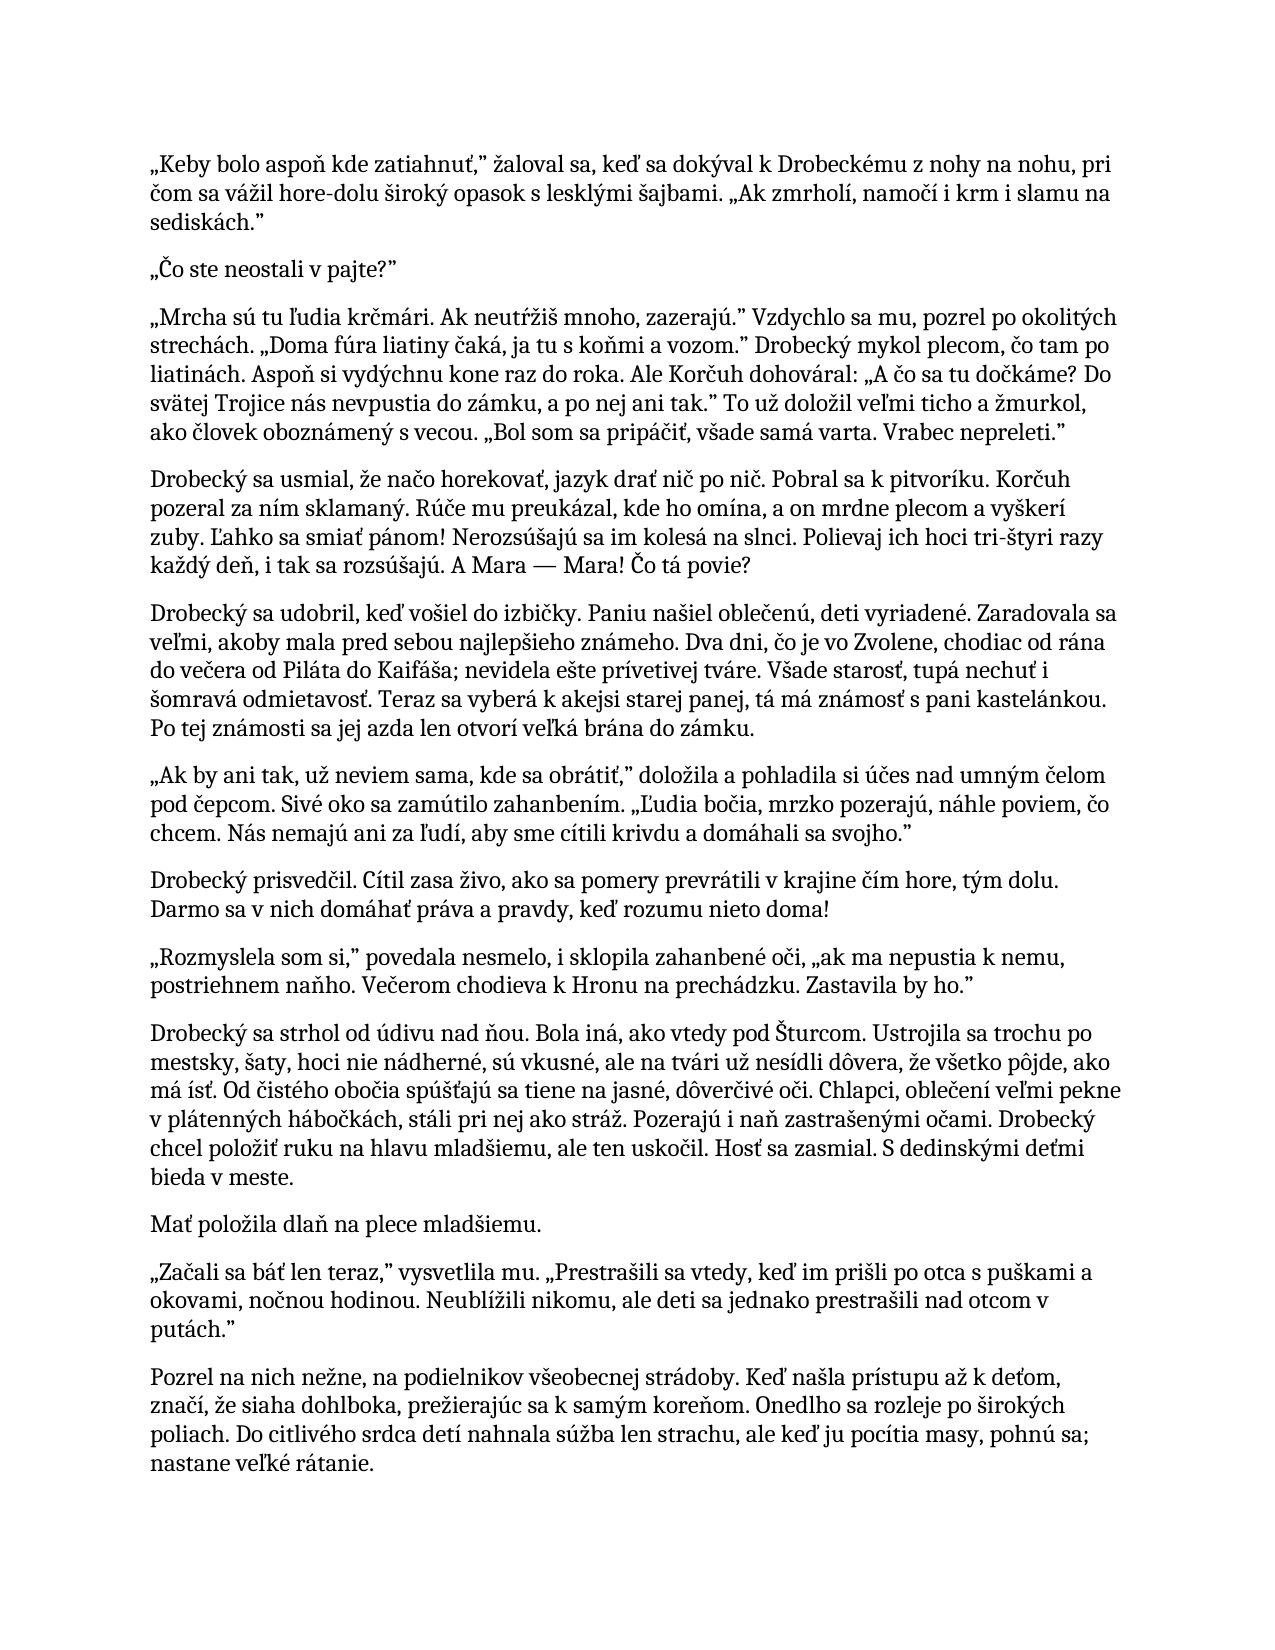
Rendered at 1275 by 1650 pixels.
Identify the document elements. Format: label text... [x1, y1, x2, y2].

text „Rozmyslela som si,” povedala nesmelo, i sklopila zahanbené oči, „ak ma nepustia k nemu, postriehnem naňho. Večerom chodieva k Hronu na prechádzku. Zastavila by ho.” [150, 942, 1125, 1000]
text Pozrel na nich nežne, na podielnikov všeobecnej strádoby. Keď našla prístupu až k deťom, značí, že siaha dohlboka, prežierajúc sa k samým koreňom. Onedlho sa rozleje po širokých poliach. Do citlivého srdca detí nahnala súžba len strachu, ale keď ju pocítia masy, pohnú sa; nastane veľké rátanie. [150, 1362, 1125, 1477]
text „Mrcha sú tu ľudia krčmári. Ak neutŕžiš mnoho, zazerajú.” Vzdychlo sa mu, pozrel po okolitých strechách. „Doma fúra liatiny čaká, ja tu s koňmi a vozom.” Drobecký mykol plecom, čo tam po liatinách. Aspoň si vydýchnu kone raz do roka. Ale Korčuh dohováral: „A čo sa tu dočkáme? Do svätej Trojice nás nevpustia do zámku, a po nej ani tak.” To už doložil veľmi ticho a žmurkol, ako človek oboznámený s vecou. „Bol som sa pripáčiť, všade samá varta. Vrabec nepreleti.” [150, 302, 1125, 446]
text Drobecký sa usmial, že načo horekovať, jazyk drať nič po nič. Pobral sa k pitvoríku. Korčuh pozeral za ním sklamaný. Rúče mu preukázal, kde ho omína, a on mrdne plecom a vyškerí zuby. Ľahko sa smiať pánom! Nerozsúšajú sa im kolesá na slnci. Polievaj ich hoci tri-štyri razy každý deň, i tak sa rozsúšajú. A Mara — Mara! Čo tá povie? [150, 465, 1125, 580]
text „Začali sa báť len teraz,” vysvetlila mu. „Prestrašili sa vtedy, keď im prišli po otca s puškami a okovami, nočnou hodinou. Neublížili nikomu, ale deti sa jednako prestrašili nad otcom v putách.” [150, 1257, 1125, 1344]
text Drobecký sa udobril, keď vošiel do izbičky. Paniu našiel oblečenú, deti vyriadené. Zaradovala sa veľmi, akoby mala pred sebou najlepšieho známeho. Dva dni, čo je vo Zvolene, chodiac od rána do večera od Piláta do Kaifáša; nevidela ešte prívetivej tváre. Všade starosť, tupá nechuť i šomravá odmietavosť. Teraz sa vyberá k akejsi starej panej, tá má známosť s pani kastelánkou. Po tej známosti sa jej azda len otvorí veľká brána do zámku. [150, 599, 1125, 742]
text „Ak by ani tak, už neviem sama, kde sa obrátiť,” doložila a pohladila si účes nad umným čelom pod čepcom. Sivé oko sa zamútilo zahanbením. „Ľudia bočia, mrzko pozerajú, náhle poviem, čo chcem. Nás nemajú ani za ľudí, aby sme cítili krivdu a domáhali sa svojho.” [150, 761, 1125, 847]
text Drobecký prisvedčil. Cítil zasa živo, ako sa pomery prevrátili v krajine čím hore, tým dolu. Darmo sa v nich domáhať práva a pravdy, keď rozumu nieto doma! [150, 866, 1125, 924]
text Drobecký sa strhol od údivu nad ňou. Bola iná, ako vtedy pod Šturcom. Ustrojila sa trochu po mestsky, šaty, hoci nie nádherné, sú vkusné, ale na tvári už nesídli dôvera, že všetko pôjde, ako má ísť. Od čistého obočia spúšťajú sa tiene na jasné, dôverčivé oči. Chlapci, oblečení veľmi pekne v plátenných hábočkách, stáli pri nej ako stráž. Pozerajú i naň zastrašenými očami. Drobecký chcel položiť ruku na hlavu mladšiemu, ale ten uskočil. Hosť sa zasmial. S dedinskými deťmi bieda v meste. [150, 1019, 1125, 1191]
text „Čo ste neostali v pajte?” [150, 255, 1125, 284]
text „Keby bolo aspoň kde zatiahnuť,” žaloval sa, keď sa dokýval k Drobeckému z nohy na nohu, pri čom sa vážil hore-dolu široký opasok s lesklými šajbami. „Ak zmrholí, namočí i krm i slamu na sediskách.” [150, 150, 1125, 236]
text Mať položila dlaň na plece mladšiemu. [150, 1210, 1125, 1239]
